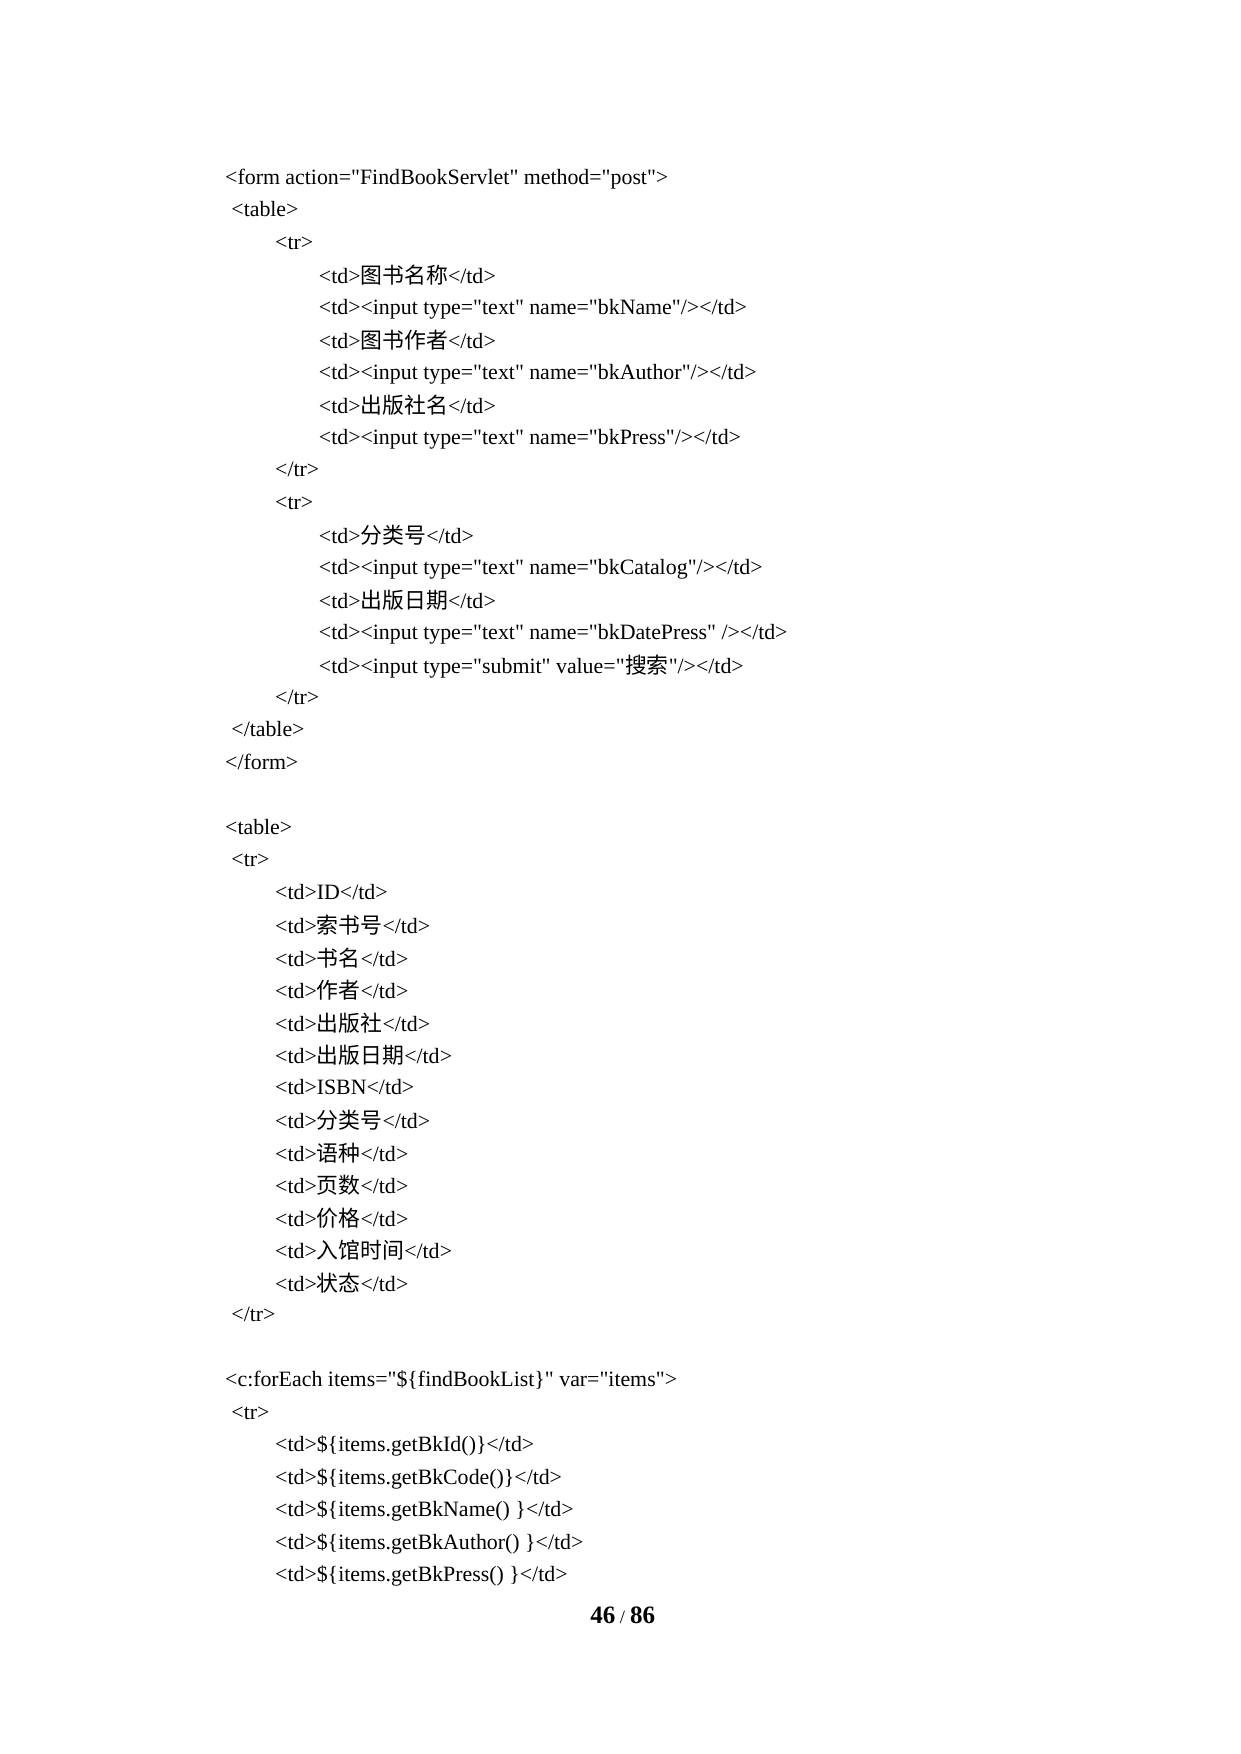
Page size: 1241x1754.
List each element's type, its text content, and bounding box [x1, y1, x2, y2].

text <td>${items.getBkAuthor() }</td> [225, 1525, 1053, 1558]
text </tr> [225, 453, 1053, 485]
text <td>语种</td> [225, 1135, 1053, 1168]
text <td>状态</td> [225, 1265, 1053, 1298]
text <td>${items.getBkName() }</td> [225, 1493, 1053, 1525]
text <td>${items.getBkId()}</td> [225, 1428, 1053, 1460]
text </form> [225, 745, 1053, 778]
text <td><input type="text" name="bkCatalog"/></td> [225, 550, 1053, 583]
text <td>${items.getBkPress() }</td> [225, 1558, 1053, 1590]
text </tr> [225, 1298, 1053, 1330]
text <tr> [225, 1395, 1053, 1428]
text <td>分类号</td> [225, 1103, 1053, 1135]
text <c:forEach items="${findBookList}" var="items"> [225, 1363, 1053, 1395]
text <form action="FindBookServlet" method="post"> [225, 160, 1053, 193]
text <td>出版社名</td> [225, 388, 1053, 420]
text <td>出版社</td> [225, 1005, 1053, 1038]
text <table> [225, 193, 1053, 225]
text </table> [225, 713, 1053, 745]
text <td>图书名称</td> [225, 258, 1053, 290]
text <td>价格</td> [225, 1200, 1053, 1233]
text <tr> [225, 225, 1053, 258]
text </tr> [225, 680, 1053, 713]
text <td><input type="text" name="bkName"/></td> [225, 290, 1053, 323]
text <td>${items.getBkCode()}</td> [225, 1460, 1053, 1493]
text <td>页数</td> [225, 1168, 1053, 1200]
text <td><input type="text" name="bkPress"/></td> [225, 420, 1053, 453]
text <td><input type="submit" value="搜索"/></td> [225, 648, 1053, 680]
text <td>入馆时间</td> [225, 1233, 1053, 1265]
text <td>索书号</td> [225, 908, 1053, 940]
text <td>分类号</td> [225, 518, 1053, 550]
text <td><input type="text" name="bkAuthor"/></td> [225, 355, 1053, 388]
text <td>出版日期</td> [225, 583, 1053, 615]
text <td><input type="text" name="bkDatePress" /></td> [225, 615, 1053, 648]
text <td>图书作者</td> [225, 323, 1053, 355]
text <td>作者</td> [225, 973, 1053, 1005]
text <table> [225, 810, 1053, 843]
text <td>ID</td> [225, 875, 1053, 908]
text <tr> [225, 843, 1053, 875]
text <tr> [225, 485, 1053, 518]
text <td>书名</td> [225, 940, 1053, 973]
text <td>出版日期</td> [225, 1038, 1053, 1070]
text <td>ISBN</td> [225, 1070, 1053, 1103]
